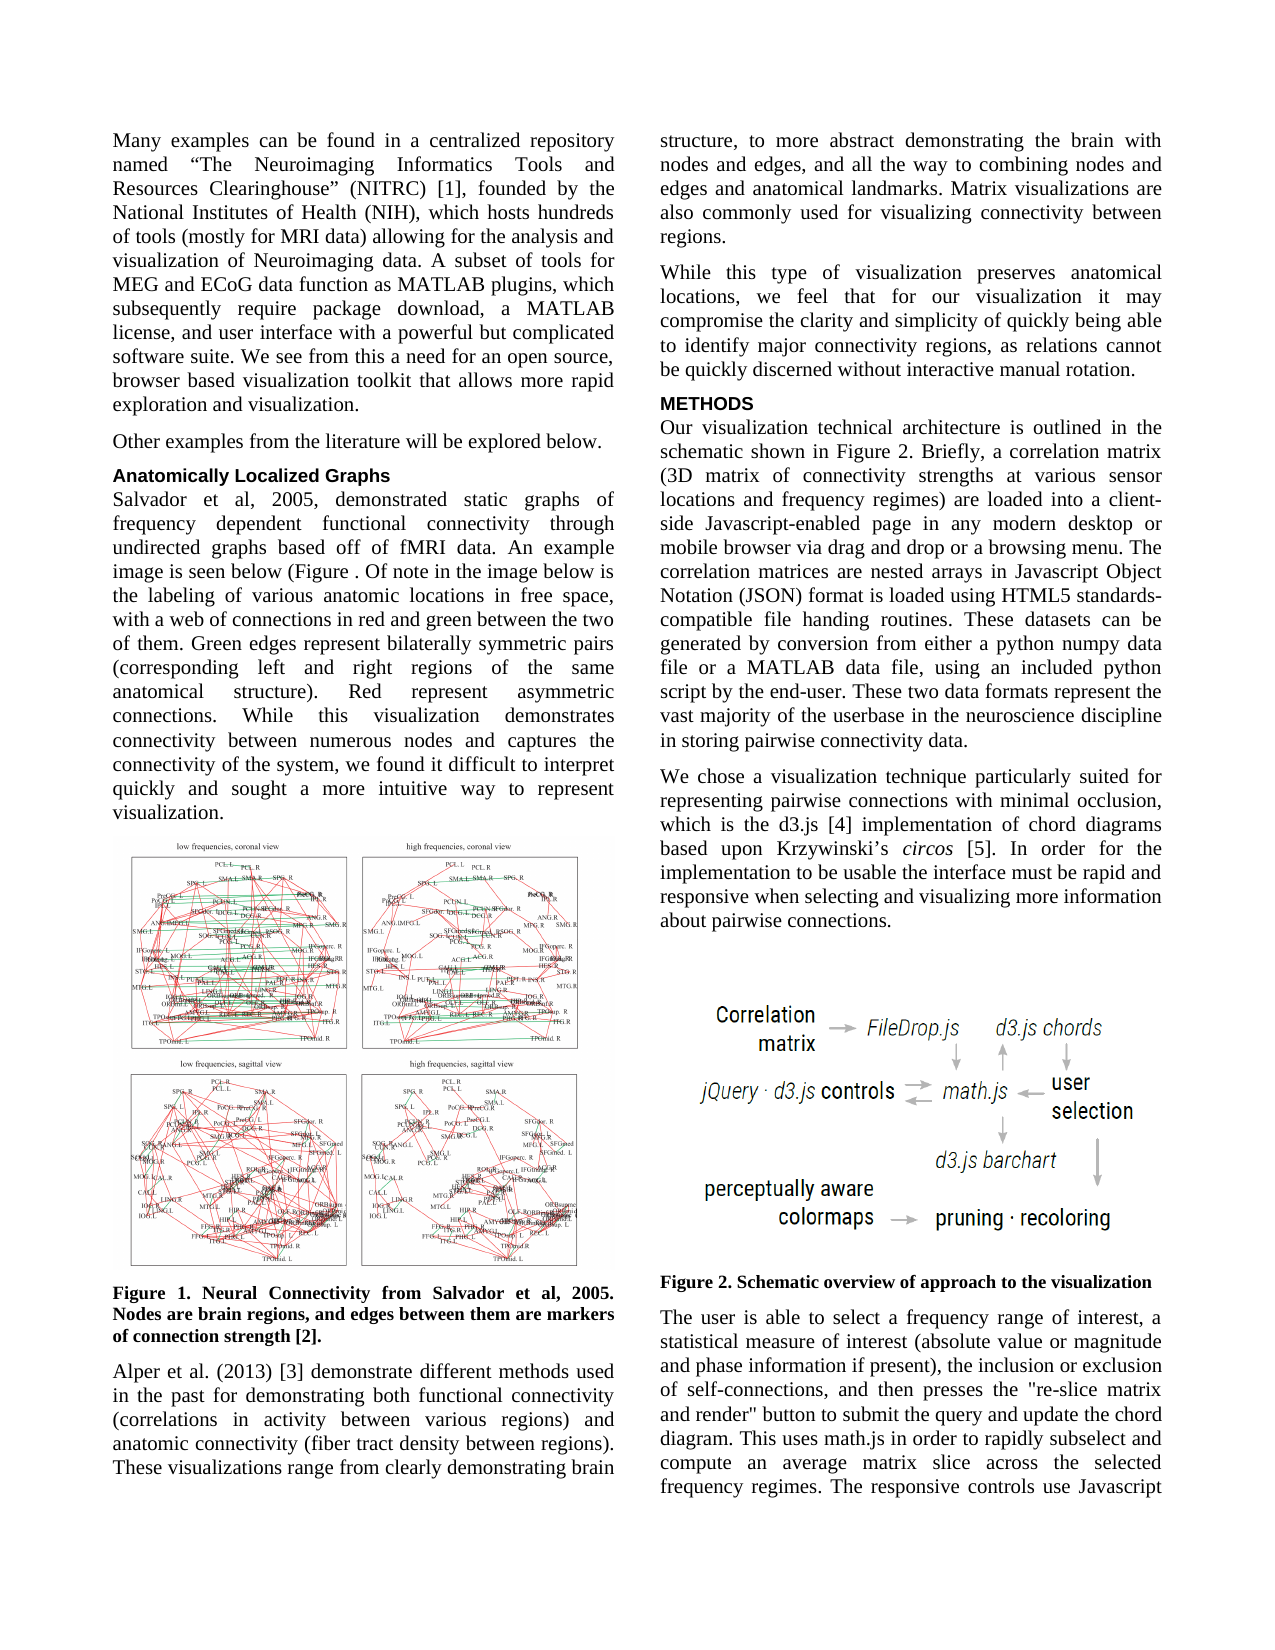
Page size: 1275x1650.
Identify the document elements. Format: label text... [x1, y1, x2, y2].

picture [112, 836, 615, 1270]
text Our visualization technical architecture is outlined in the schematic shown in Figure 2. Briefly, a correlation matrix (3D matrix of connectivity strengths at various sensor locations and frequency regimes) are loaded into a client-side Javascript-enabled page in any modern desktop or mobile browser via drag and drop or a browsing menu. The correlation matrices are nested arrays in Javascript Object Notation (JSON) format is loaded using HTML5 standards-compatible file handing routines. These datasets can be generated by conversion from either a python numpy data file or a MATLAB data file, using an included python script by the end-user. These two data formats represent the vast majority of the userbase in the neuroscience discipline in storing pairwise connectivity data. [660, 415, 1162, 752]
text Alper et al. (2013) [3] demonstrate different methods used in the past for demonstrating both functional connectivity (correlations in activity between various regions) and anatomic connectivity (fiber tract density between regions). These visualizations range from clearly demonstrating brain structure, to more abstract demonstrating the brain with nodes and edges, and all the way to combining nodes and edges and anatomical landmarks. Matrix visualizations are also commonly used for visualizing connectivity between regions. [660, 127, 1162, 248]
text Figure 2. Schematic overview of approach to the visualization [660, 1271, 1162, 1293]
text We chose a visualization technique particularly suited for representing pairwise connections with minimal occlusion, which is the d3.js [4] implementation of chord diagrams based upon Krzywinski’s circos [5]. In order for the implementation to be usable the interface must be rapid and responsive when selecting and visualizing more information about pairwise connections. [660, 764, 1162, 932]
picture [660, 981, 1163, 1259]
text Salvador et al, 2005, demonstrated static graphs of frequency dependent functional connectivity through undirected graphs based off of fMRI data. An example image is seen below (Figure . Of note in the image below is the labeling of various anatomic locations in free space, with a web of connections in red and green between the two of them. Green edges represent bilaterally symmetric pairs (corresponding left and right regions of the same anatomical structure). Red represent asymmetric connections. While this visualization demonstrates connectivity between numerous nodes and captures the connectivity of the system, we found it difficult to interpret quickly and sought a more intuitive way to represent visualization. [112, 487, 615, 824]
text Other examples from the literature will be explored below. [112, 429, 615, 453]
subtitle Anatomically Localized Graphs [112, 465, 615, 487]
text While this type of visualization preserves anatomical locations, we feel that for our visualization it may compromise the clarity and simplicity of quickly being able to identify major connectivity regions, as relations cannot be quickly discerned without interactive manual rotation. [660, 260, 1162, 381]
text Figure 1. Neural Connectivity from Salvador et al, 2005. Nodes are brain regions, and edges between them are markers of connection strength [2]. [112, 1282, 615, 1346]
text Alper et al. (2013) [3] demonstrate different methods used in the past for demonstrating both functional connectivity (correlations in activity between various regions) and anatomic connectivity (fiber tract density between regions). These visualizations range from clearly demonstrating brain structure, to more abstract demonstrating the brain with nodes and edges, and all the way to combining nodes and edges and anatomical landmarks. Matrix visualizations are also commonly used for visualizing connectivity between regions. [112, 1359, 615, 1479]
text Many examples can be found in a centralized repository named “The Neuroimaging Informatics Tools and Resources Clearinghouse” (NITRC) [1], founded by the National Institutes of Health (NIH), which hosts hundreds of tools (mostly for MRI data) allowing for the analysis and visualization of Neuroimaging data. A subset of tools for MEG and ECoG data function as MATLAB plugins, which subsequently require package download, a MATLAB license, and user interface with a powerful but complicated software suite. We see from this a need for an open source, browser based visualization toolkit that allows more rapid exploration and visualization. [112, 127, 615, 416]
subtitle METHODS [660, 393, 1162, 415]
